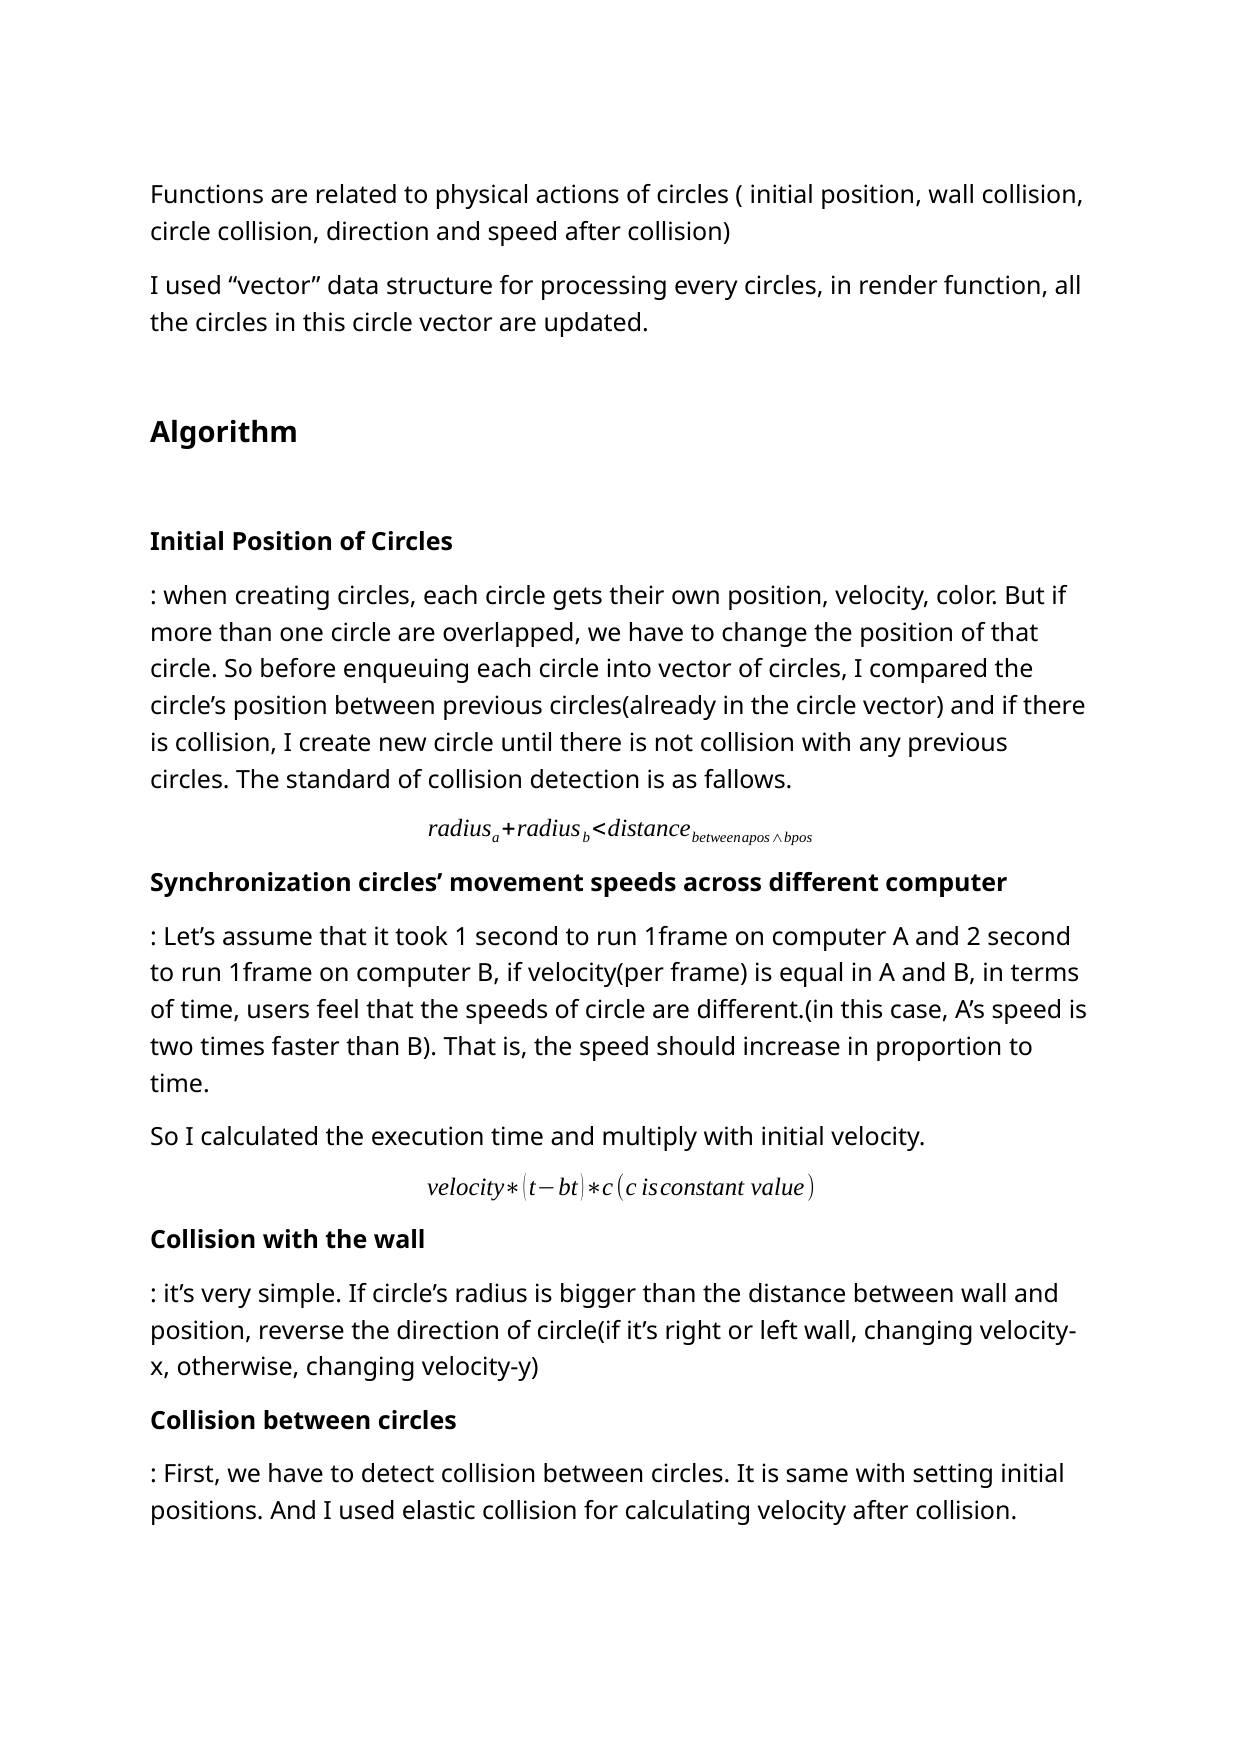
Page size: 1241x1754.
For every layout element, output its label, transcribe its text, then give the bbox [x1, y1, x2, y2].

text : it’s very simple. If circle’s radius is bigger than the distance between wall and position, reverse the direction of circle(if it’s right or left wall, changing velocity-x, otherwise, changing velocity-y) [150, 1276, 1090, 1383]
text : First, we have to detect collision between circles. It is same with setting initial positions. And I used elastic collision for calculating velocity after collision. [150, 1456, 1090, 1527]
text Collision with the wall [150, 1222, 1090, 1256]
text Synchronization circles’ movement speeds across different computer [150, 865, 1090, 899]
text : when creating circles, each circle gets their own position, velocity, color. But if more than one circle are overlapped, we have to change the position of that circle. So before enqueuing each circle into vector of circles, I compared the circle’s position between previous circles(already in the circle vector) and if there is collision, I create new circle until there is not collision with any previous circles. The standard of collision detection is as fallows. [150, 577, 1090, 795]
text I used “vector” data structure for processing every circles, in render function, all the circles in this circle vector are updated. [150, 267, 1090, 338]
text : Let’s assume that it took 1 second to run 1frame on computer A and 2 second to run 1frame on computer B, if velocity(per frame) is equal in A and B, in terms of time, users feel that the speeds of circle are different.(in this case, A’s speed is two times faster than B). That is, the speed should increase in proportion to time. [150, 918, 1090, 1099]
text Algorithm [150, 411, 1090, 451]
text Initial Position of Circles [150, 524, 1090, 558]
text So I calculated the execution time and multiply with initial velocity. [150, 1119, 1090, 1153]
text Functions are related to physical actions of circles ( initial position, wall collision, circle collision, direction and speed after collision) [150, 177, 1090, 248]
text Collision between circles [150, 1402, 1090, 1437]
